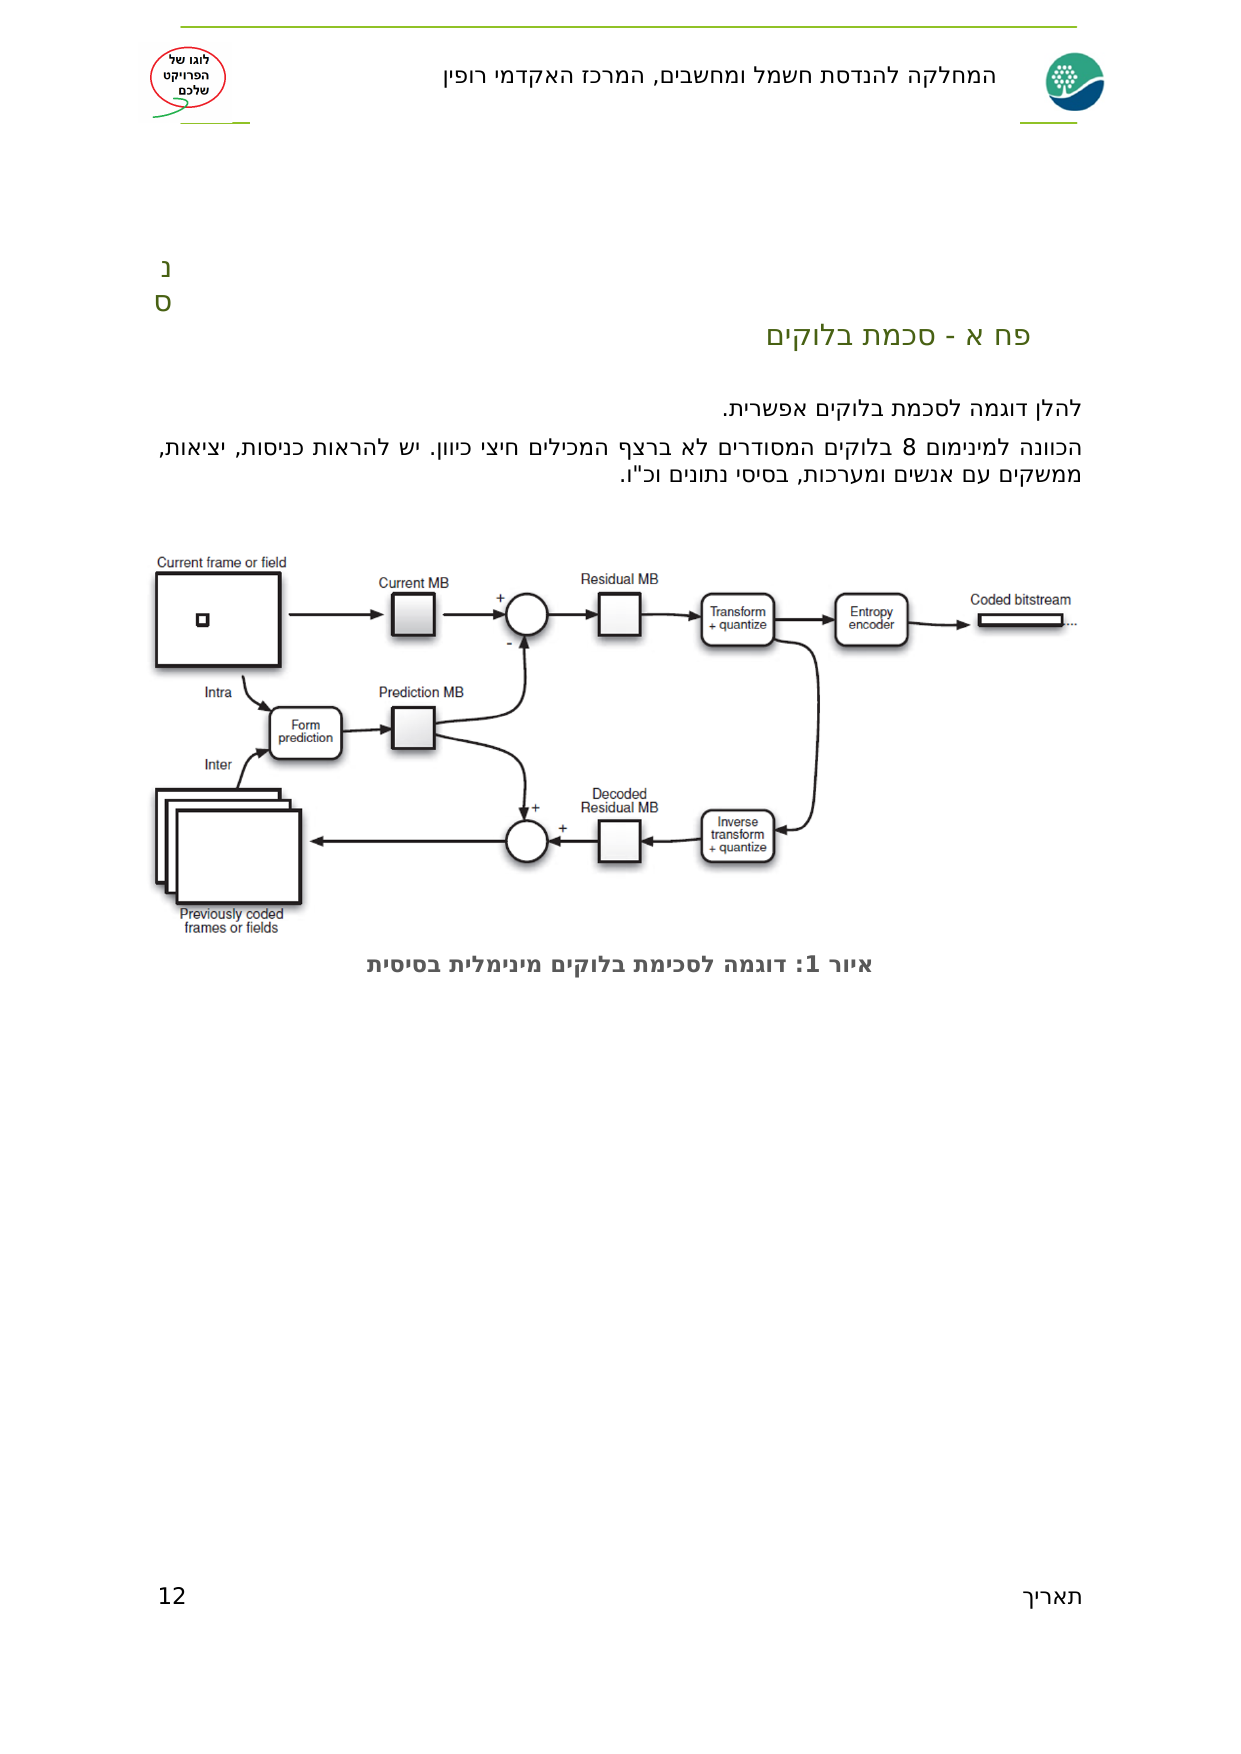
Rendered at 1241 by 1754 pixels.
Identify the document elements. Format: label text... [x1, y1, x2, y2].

picture [142, 539, 1083, 939]
text להלן דוגמה לסכמת בלוקים אפשרית. [157, 395, 1083, 422]
text איור 1: דוגמה לסכימת בלוקים מינימלית בסיסית [157, 951, 1083, 978]
picture [138, 42, 233, 123]
picture [1043, 52, 1106, 111]
subtitle נספח א - סכמת בלוקים [158, 250, 1031, 352]
text הכוונה למינימום 8 בלוקים המסודרים לא ברצף המכילים חיצי כיוון. יש להראות כניסות, יציאות, ממשקים עם אנשים ומערכות, בסיסי נתונים וכ"ו. [157, 434, 1083, 488]
